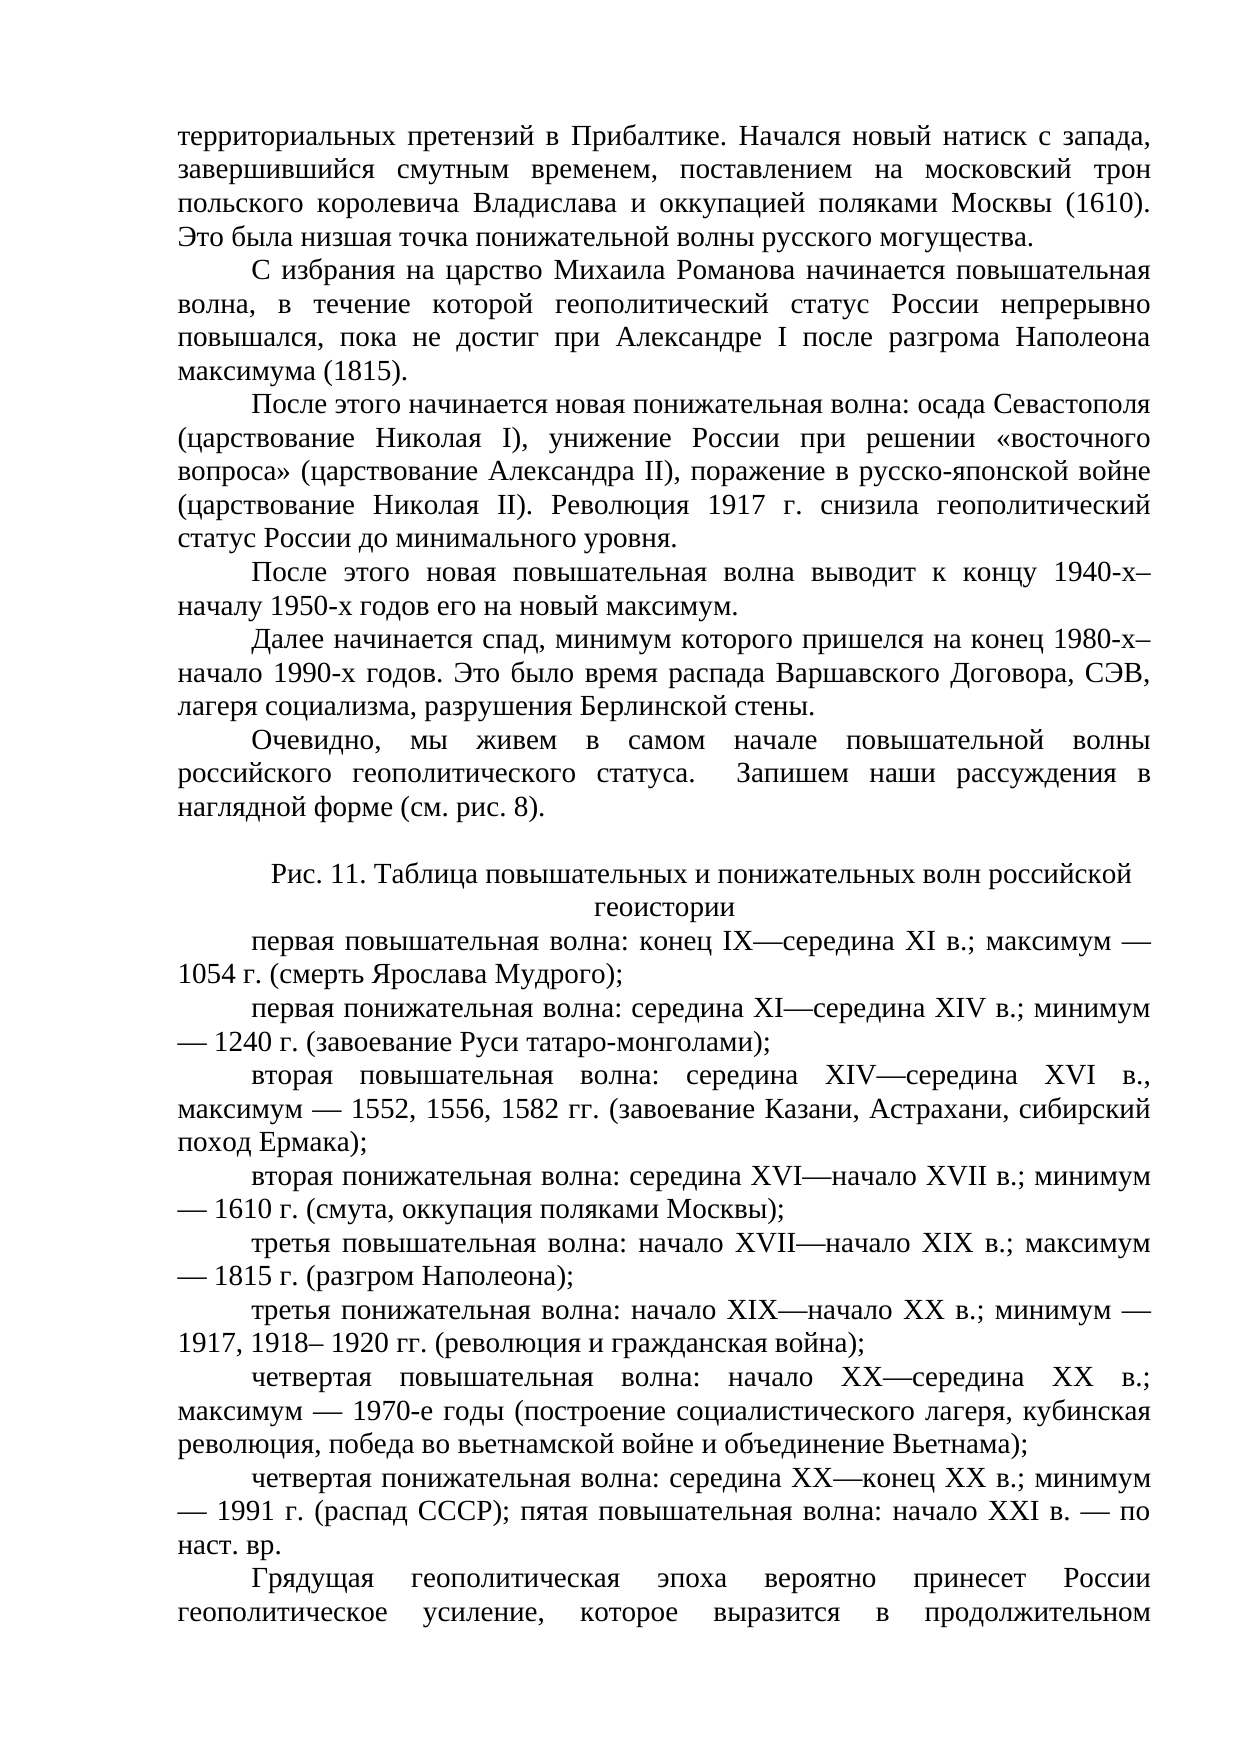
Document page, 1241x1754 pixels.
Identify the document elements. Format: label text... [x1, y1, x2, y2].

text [177, 118, 1152, 252]
text Очевидно, мы живем в самом начале повышательной волны российского геополитического статуса. Запишем наши рассуждения в наглядной форме (см. рис. 8). [177, 722, 1152, 822]
text Рис. 11. Таблица повышательных и понижательных волн российской геоистории [177, 856, 1152, 923]
text вторая повышательная волна: середина XIV—середина XVI в., максимум — 1552, 1556, 1582 гг. (завоевание Казани, Астрахани, сибирский поход Ермака); [177, 1057, 1152, 1158]
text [177, 1560, 1152, 1627]
text четвертая повышательная волна: начало XX—середина XX в.; максимум — 1970-е годы (построение социалистического лагеря, кубинская революция, победа во вьетнамской войне и объединение Вьетнама); [177, 1359, 1152, 1460]
text третья повышательная волна: начало XVII—начало XIX в.; максимум — 1815 г. (разгром Наполеона); [177, 1225, 1152, 1292]
text После этого начинается новая понижательная волна: осада Севастополя (царствование Николая I), унижение России при решении «восточного вопроса» (царствование Александра II), поражение в русско-японской войне (царствование Николая II). Революция 1917 г. снизила геополитический статус России до минимального уровня. [177, 386, 1152, 554]
text первая понижательная волна: середина XI—середина XIV в.; минимум — 1240 г. (завоевание Руси татаро-монголами); [177, 990, 1152, 1057]
text четвертая понижательная волна: середина XX—конец XX в.; минимум — 1991 г. (распад СССР); пятая повышательная волна: начало XXI в. — по наст. вр. [177, 1460, 1152, 1560]
text Далее начинается спад, минимум которого пришелся на конец 1980-х– начало 1990-х годов. Это было время распада Варшавского Договора, СЭВ, лагеря социализма, разрушения Берлинской стены. [177, 621, 1152, 722]
text вторая понижательная волна: середина XVI—начало XVII в.; минимум — 1610 г. (смута, оккупация поляками Москвы); [177, 1158, 1152, 1225]
text первая повышательная волна: конец IX—середина XI в.; максимум — 1054 г. (смерть Ярослава Мудрого); [177, 923, 1152, 990]
text С избрания на царство Михаила Романова начинается повышательная волна, в течение которой геополитический статус России непрерывно повышался, пока не достиг при Александре I после разгрома Наполеона максимума (1815). [177, 252, 1152, 386]
text третья понижательная волна: начало XIX—начало XX в.; минимум — 1917, 1918– 1920 гг. (революция и гражданская война); [177, 1292, 1152, 1359]
text После этого новая повышательная волна выводит к концу 1940-х–началу 1950-х годов его на новый максимум. [177, 554, 1152, 621]
